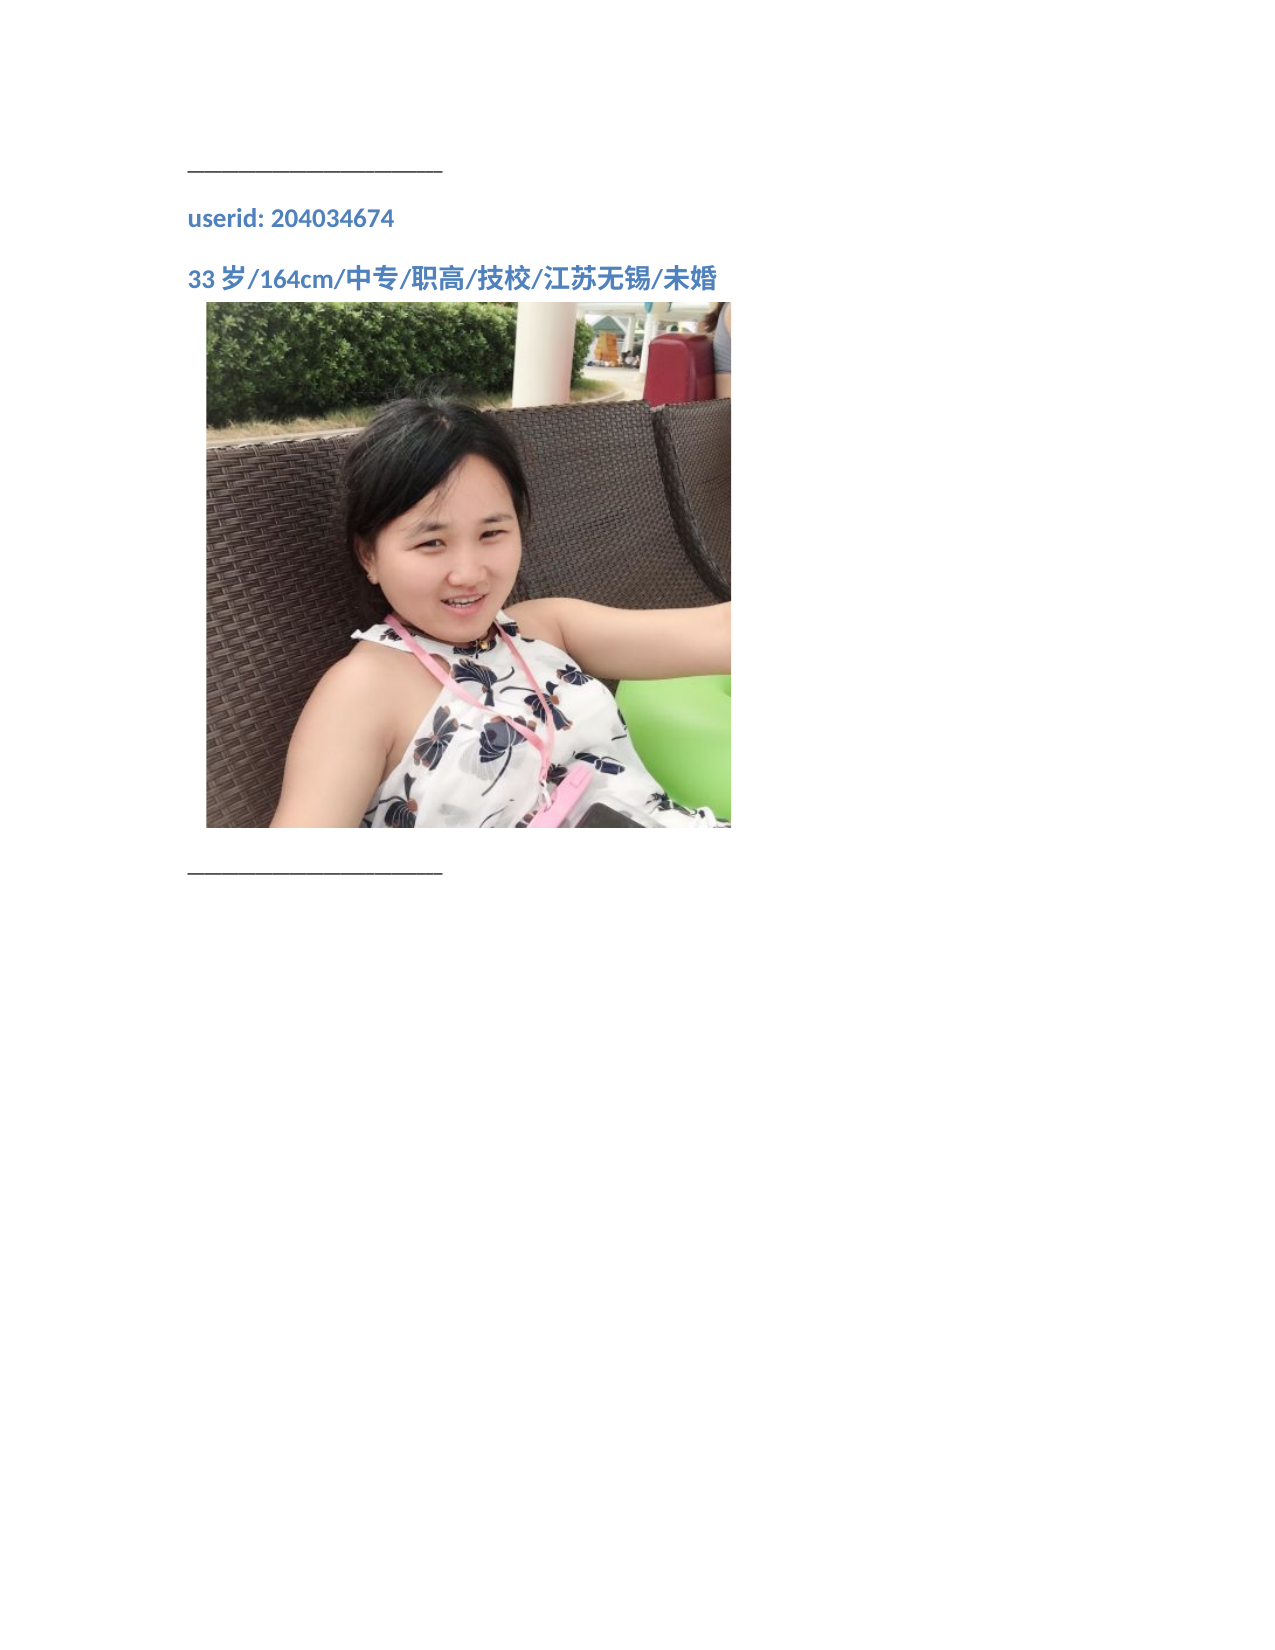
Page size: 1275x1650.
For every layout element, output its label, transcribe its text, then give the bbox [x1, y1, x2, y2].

subtitle 33岁/164cm/中专/职高/技校/江苏无锡/未婚 [187, 260, 1087, 297]
text ______________________________ [187, 150, 1087, 176]
picture [206, 302, 732, 828]
subtitle userid: 204034674 [187, 201, 1087, 234]
text ______________________________ [187, 852, 1087, 878]
